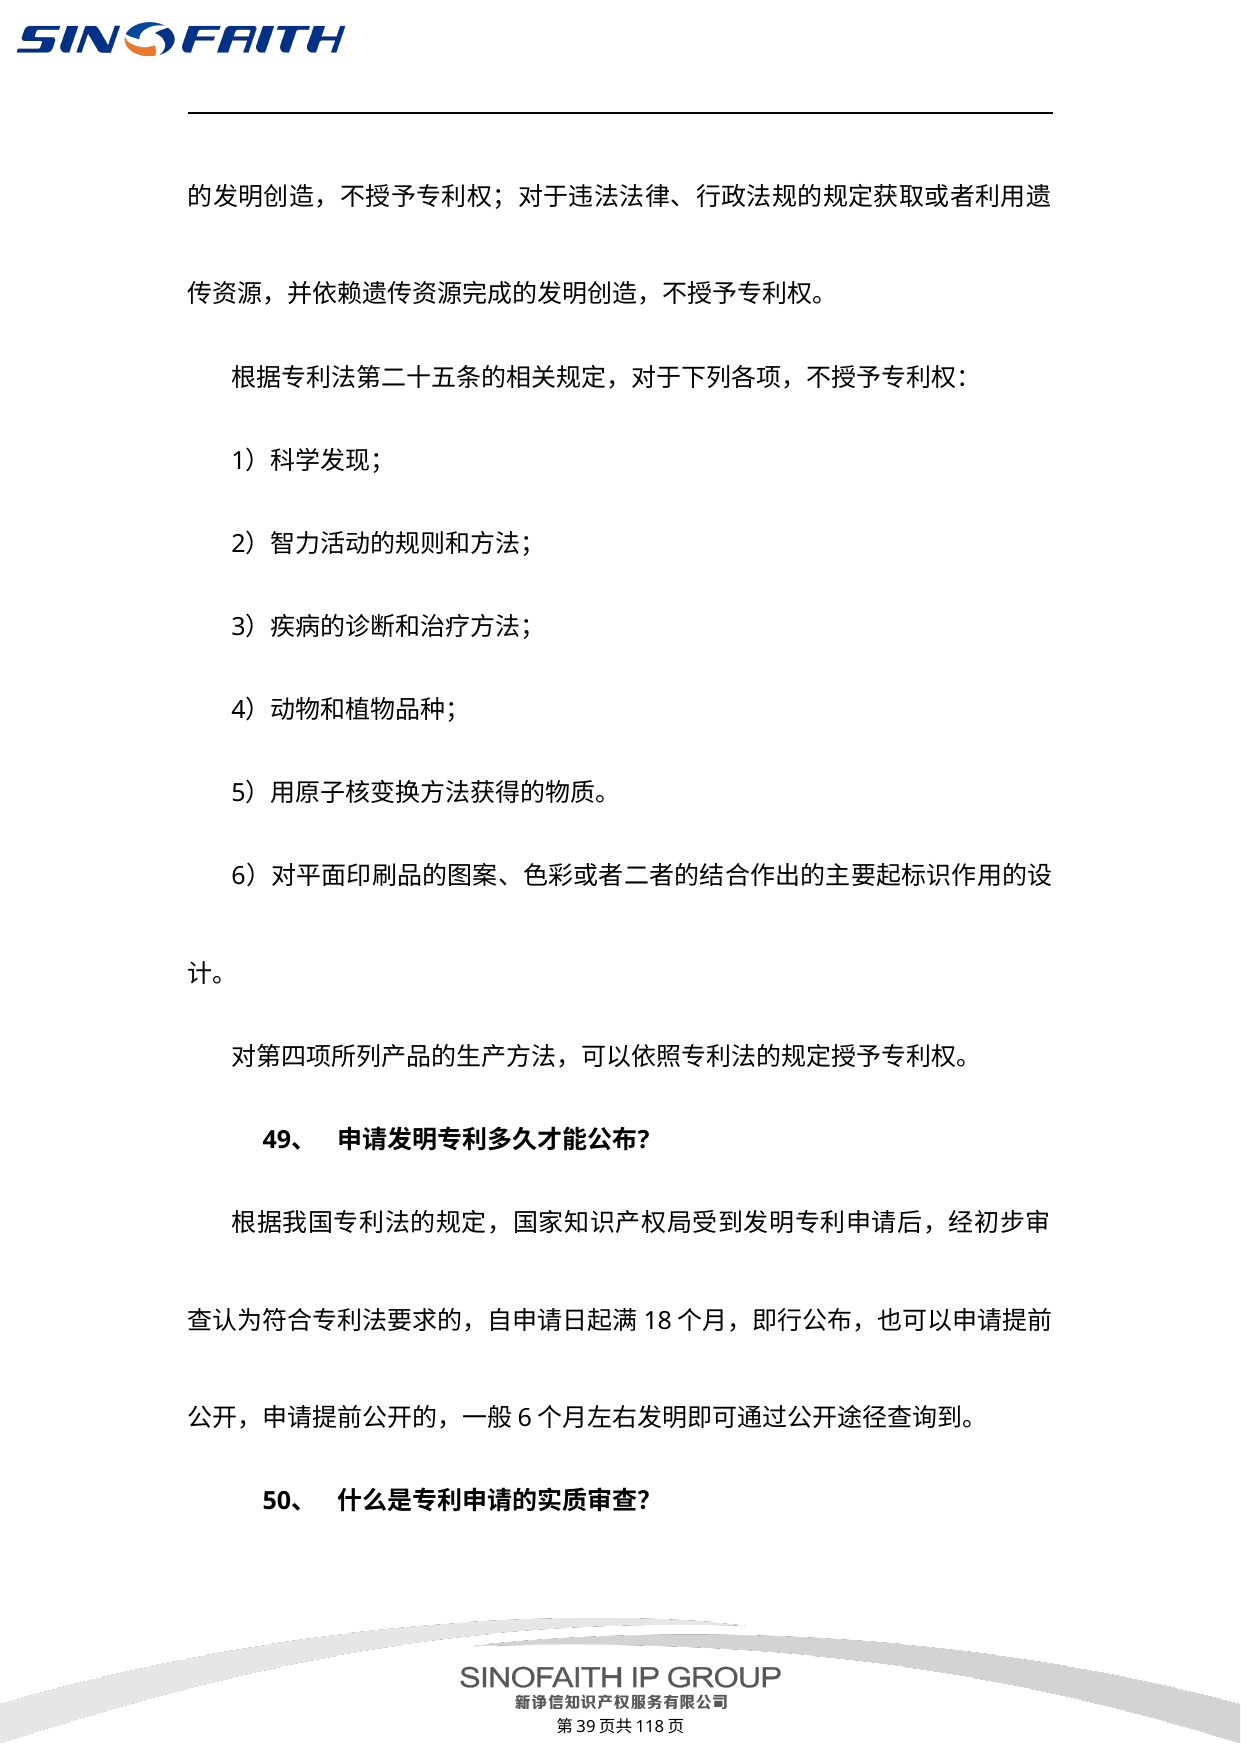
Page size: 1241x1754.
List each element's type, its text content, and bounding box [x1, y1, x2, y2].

list 6）对平面印刷品的图案、色彩或者二者的结合作出的主要起标识作用的设计。 [187, 841, 1053, 1004]
list 根据我国专利法的规定，国家知识产权局受到发明专利申请后，经初步审查认为符合专利法要求的，自申请日起满18个月，即行公布，也可以申请提前公开，申请提前公开的，一般6个月左右发明即可通过公开途径查询到。 [187, 1188, 1053, 1448]
list 申请发明专利多久才能公布? [262, 1105, 1053, 1170]
list 根据专利法第五条的规定，对违反国家法律、社会公德或者妨害公共利益的发明创造，不授予专利权；对于违法法律、行政法规的规定获取或者利用遗传资源，并依赖遗传资源完成的发明创造，不授予专利权。 [187, 162, 1053, 324]
list 1）科学发现； [187, 426, 1053, 491]
list 什么是专利申请的实质审查？ [262, 1466, 1053, 1531]
list 根据专利法第二十五条的相关规定，对于下列各项，不授予专利权： [187, 343, 1053, 408]
list 4）动物和植物品种； [187, 675, 1053, 740]
picture [1, 0, 354, 75]
list 5）用原子核变换方法获得的物质。 [187, 758, 1053, 823]
list 3）疾病的诊断和治疗方法； [187, 592, 1053, 657]
picture [0, 1613, 1241, 1754]
list 对第四项所列产品的生产方法，可以依照专利法的规定授予专利权。 [187, 1022, 1053, 1087]
list 2）智力活动的规则和方法； [187, 509, 1053, 574]
